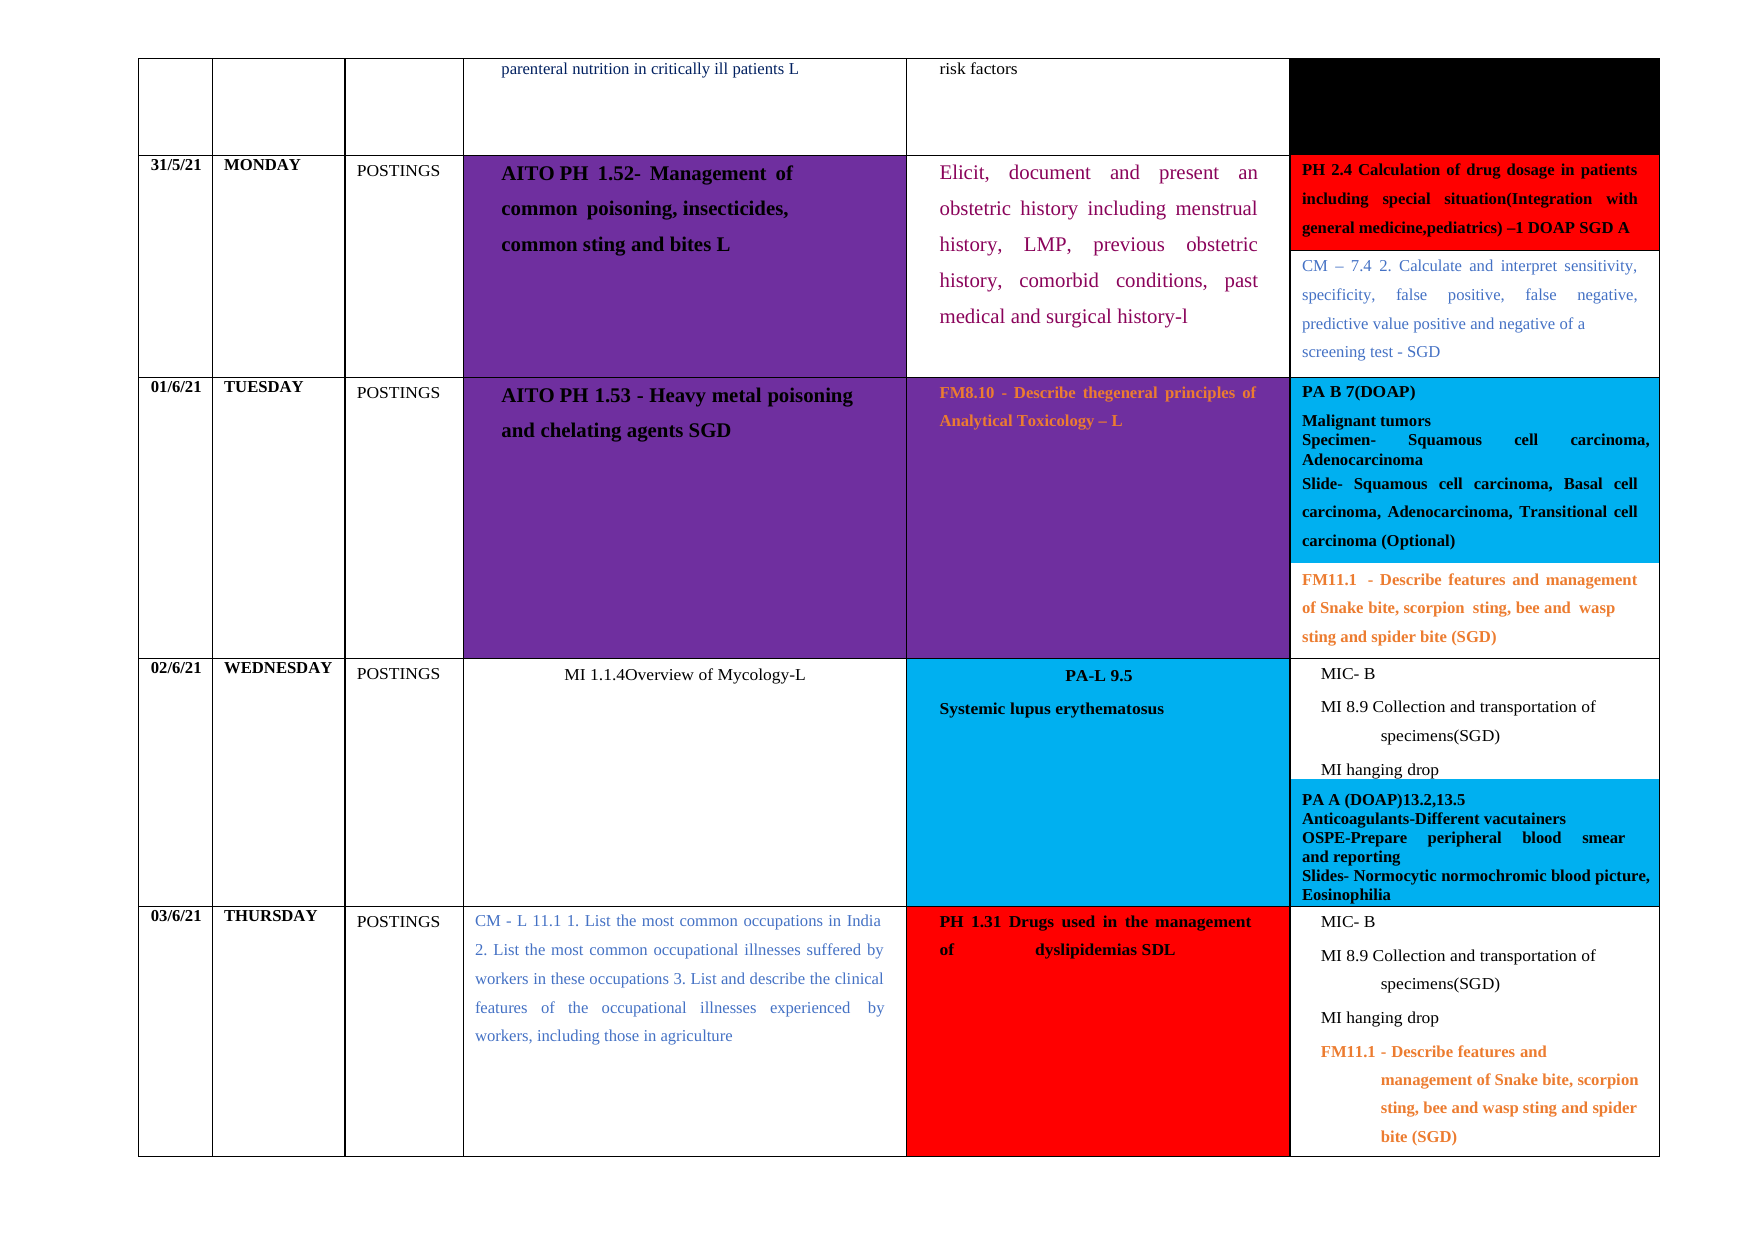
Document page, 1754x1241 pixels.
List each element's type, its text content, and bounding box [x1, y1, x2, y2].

table_cell POSTINGS [346, 659, 463, 906]
table_cell FM8.10 - Describe thegeneral principles of Analytical Toxicology – L [907, 378, 1289, 658]
table_cell 02/6/21 [139, 659, 212, 906]
table_cell FM11.1 - Describe features and management of Snake bite, scorpion sting, bee and wasp sting and spider bite (SGD) [1291, 563, 1659, 658]
table_cell Elicit, document and present an obstetric history including menstrual history, LMP, previous obstetric history, comorbid conditions, past medical and surgical history-l [907, 156, 1289, 377]
table_cell POSTINGS [346, 156, 463, 377]
table_header risk factors [907, 59, 1289, 155]
table_cell CM - L 11.1 1. List the most common occupations in India 2. List the most common occupational illnesses suffered by workers in these occupations 3. List and describe the clinical features of the occupational illnesses experienced by workers, including those in agriculture [464, 907, 906, 1156]
table_header [213, 59, 344, 155]
table_cell 31/5/21 [139, 156, 212, 377]
table_cell WEDNESDAY [213, 659, 344, 906]
table_cell AITO PH 1.53 - Heavy metal poisoning and chelating agents SGD [464, 378, 906, 658]
table_cell PA-L 9.5 Systemic lupus erythematosus [907, 659, 1289, 906]
table_cell 03/6/21 [139, 907, 212, 1156]
table_cell PA B 7(DOAP) Malignant tumors Specimen- Squamous cell carcinoma, Adenocarcinoma Slide- Squamous cell carcinoma, Basal cell carcinoma, Adenocarcinoma, Transitional cell carcinoma (Optional) [1291, 378, 1659, 563]
table_cell MI 1.1.4Overview of Mycology-L [464, 659, 906, 906]
table_header [1291, 58, 1660, 155]
table_cell POSTINGS [346, 378, 463, 658]
table_cell POSTINGS [346, 907, 463, 1156]
table_cell 01/6/21 [139, 378, 212, 658]
table_cell MIC- B MI 8.9 Collection and transportation of specimens(SGD) MI hanging drop FM11.1 - Describe features and management of Snake bite, scorpion sting, bee and wasp sting and spider bite (SGD) [1291, 907, 1659, 1156]
table_cell TUESDAY [213, 378, 344, 658]
table_cell PH 1.31 Drugs used in the management of dyslipidemias SDL [907, 907, 1289, 1156]
table_header parenteral nutrition in critically ill patients L [464, 59, 906, 155]
table_cell AITO PH 1.52- Management of common poisoning, insecticides, common sting and bites L [464, 156, 906, 377]
table_header [139, 59, 212, 155]
table_cell PH 2.4 Calculation of drug dosage in patients including special situation(Integration with general medicine,pediatrics) –1 DOAP SGD A [1291, 155, 1659, 250]
table_header [346, 59, 463, 155]
table_cell CM – 7.4 2. Calculate and interpret sensitivity, specificity, false positive, false negative, predictive value positive and negative of a screening test - SGD [1291, 251, 1659, 377]
table_cell MIC- B MI 8.9 Collection and transportation of specimens(SGD) MI hanging drop [1291, 659, 1659, 779]
table_cell MONDAY [213, 156, 344, 377]
table_cell THURSDAY [213, 907, 344, 1156]
table_cell PA A (DOAP)13.2,13.5 Anticoagulants-Different vacutainers OSPE-Prepare peripheral blood smear and reporting Slides- Normocytic normochromic blood picture, Eosinophilia [1291, 779, 1659, 906]
